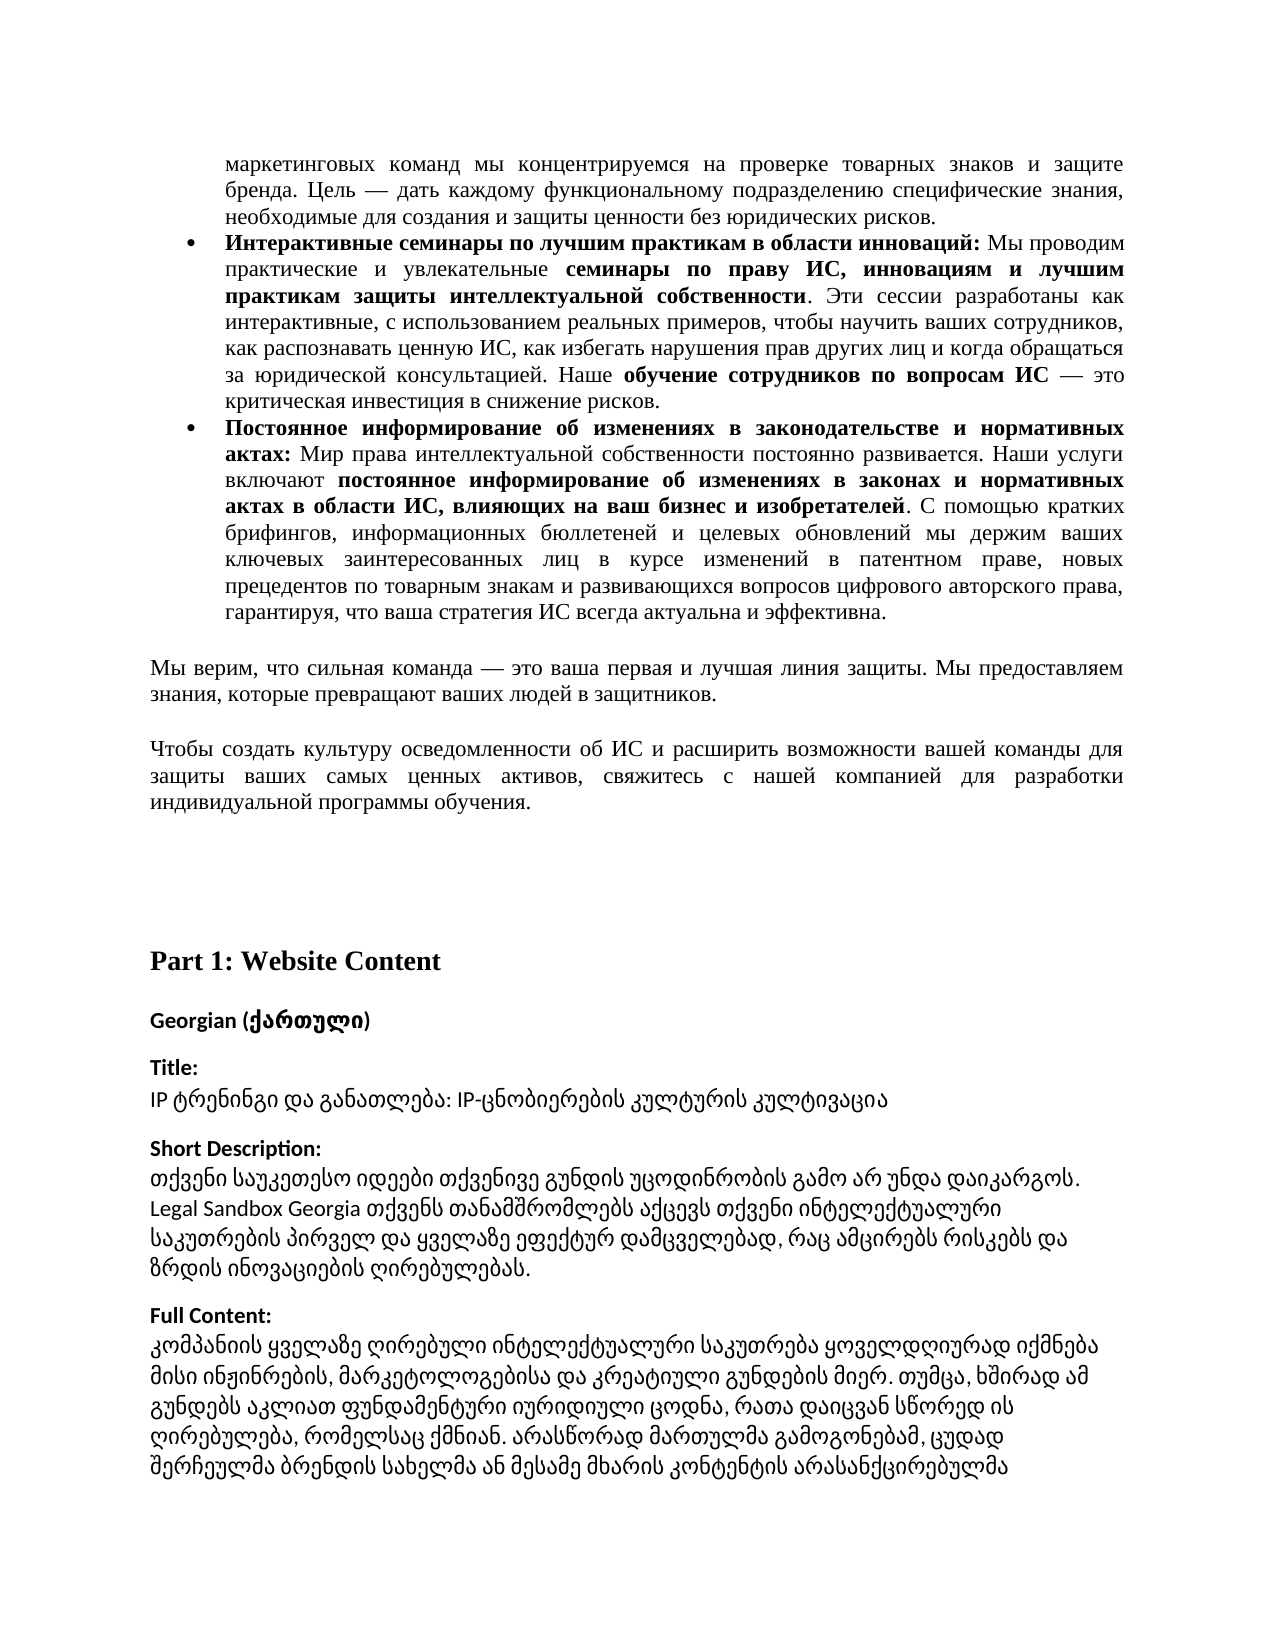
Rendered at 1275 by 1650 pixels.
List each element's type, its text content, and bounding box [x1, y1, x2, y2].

text Title: IP ტრენინგი და განათლება: IP-ცნობიერების კულტურის კულტივაცია [150, 1053, 1125, 1114]
list Постоянное информирование об изменениях в законодательстве и нормативных актах: Мир права интеллектуальной собственности постоянно развивается. Наши услуги включают постоянное информирование об изменениях в законах и нормативных актах в области ИС, влияющих на ваш бизнес и изобретателей. С помощью кратких брифингов, информационных бюллетеней и целевых обновлений мы держим ваших ключевых заинтересованных лиц в курсе изменений в патентном праве, новых прецедентов по товарным знакам и развивающихся вопросов цифрового авторского права, гарантируя, что ваша стратегия ИС всегда актуальна и эффективна. [187, 413, 1125, 624]
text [150, 1301, 1125, 1480]
subtitle Part 1: Website Content [150, 944, 1125, 977]
text Short Description: თქვენი საუკეთესო იდეები თქვენივე გუნდის უცოდინრობის გამო არ უნდა დაიკარგოს. Legal Sandbox Georgia თქვენს თანამშრომლებს აქცევს თქვენი ინტელექტუალური საკუთრების პირველ და ყველაზე ეფექტურ დამცველებად, რაც ამცირებს რისკებს და ზრდის ინოვაციების ღირებულებას. [150, 1134, 1125, 1282]
list Интерактивные семинары по лучшим практикам в области инноваций: Мы проводим практические и увлекательные семинары по праву ИС, инновациям и лучшим практикам защиты интеллектуальной собственности. Эти сессии разработаны как интерактивные, с использованием реальных примеров, чтобы научить ваших сотрудников, как распознавать ценную ИС, как избегать нарушения прав других лиц и когда обращаться за юридической консультацией. Наше обучение сотрудников по вопросам ИС — это критическая инвестиция в снижение рисков. [187, 229, 1125, 413]
text Чтобы создать культуру осведомленности об ИС и расширить возможности вашей команды для защиты ваших самых ценных активов, свяжитесь с нашей компанией для разработки индивидуальной программы обучения. [150, 735, 1125, 814]
text Мы верим, что сильная команда — это ваша первая и лучшая линия защиты. Мы предоставляем знания, которые превращают ваших людей в защитников. [150, 653, 1125, 706]
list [187, 150, 1125, 229]
text Georgian (ქართული) [150, 1006, 1125, 1034]
